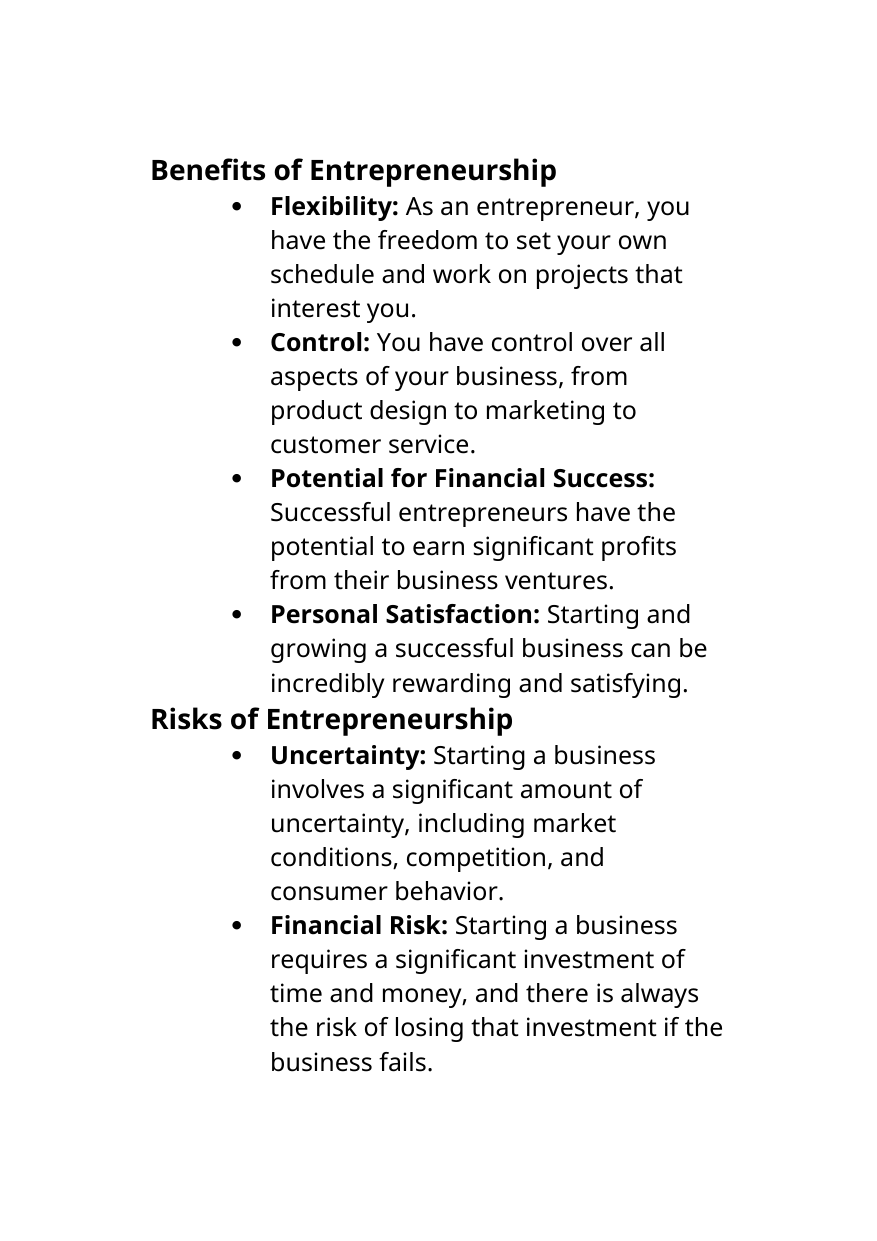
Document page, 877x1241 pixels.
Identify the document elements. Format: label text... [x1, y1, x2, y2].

list Flexibility: As an entrepreneur, you have the freedom to set your own schedule and work on projects that interest you. [232, 188, 727, 324]
list Potential for Financial Success: Successful entrepreneurs have the potential to earn significant profits from their business ventures. [232, 461, 727, 597]
list Personal Satisfaction: Starting and growing a successful business can be incredibly rewarding and satisfying. [232, 597, 727, 699]
list Uncertainty: Starting a business involves a significant amount of uncertainty, including market conditions, competition, and consumer behavior. [232, 738, 727, 908]
subtitle Risks of Entrepreneurship [150, 699, 727, 738]
list Control: You have control over all aspects of your business, from product design to marketing to customer service. [232, 324, 727, 461]
list Financial Risk: Starting a business requires a significant investment of time and money, and there is always the risk of losing that investment if the business fails. [232, 908, 727, 1078]
subtitle Benefits of Entrepreneurship [150, 150, 727, 188]
